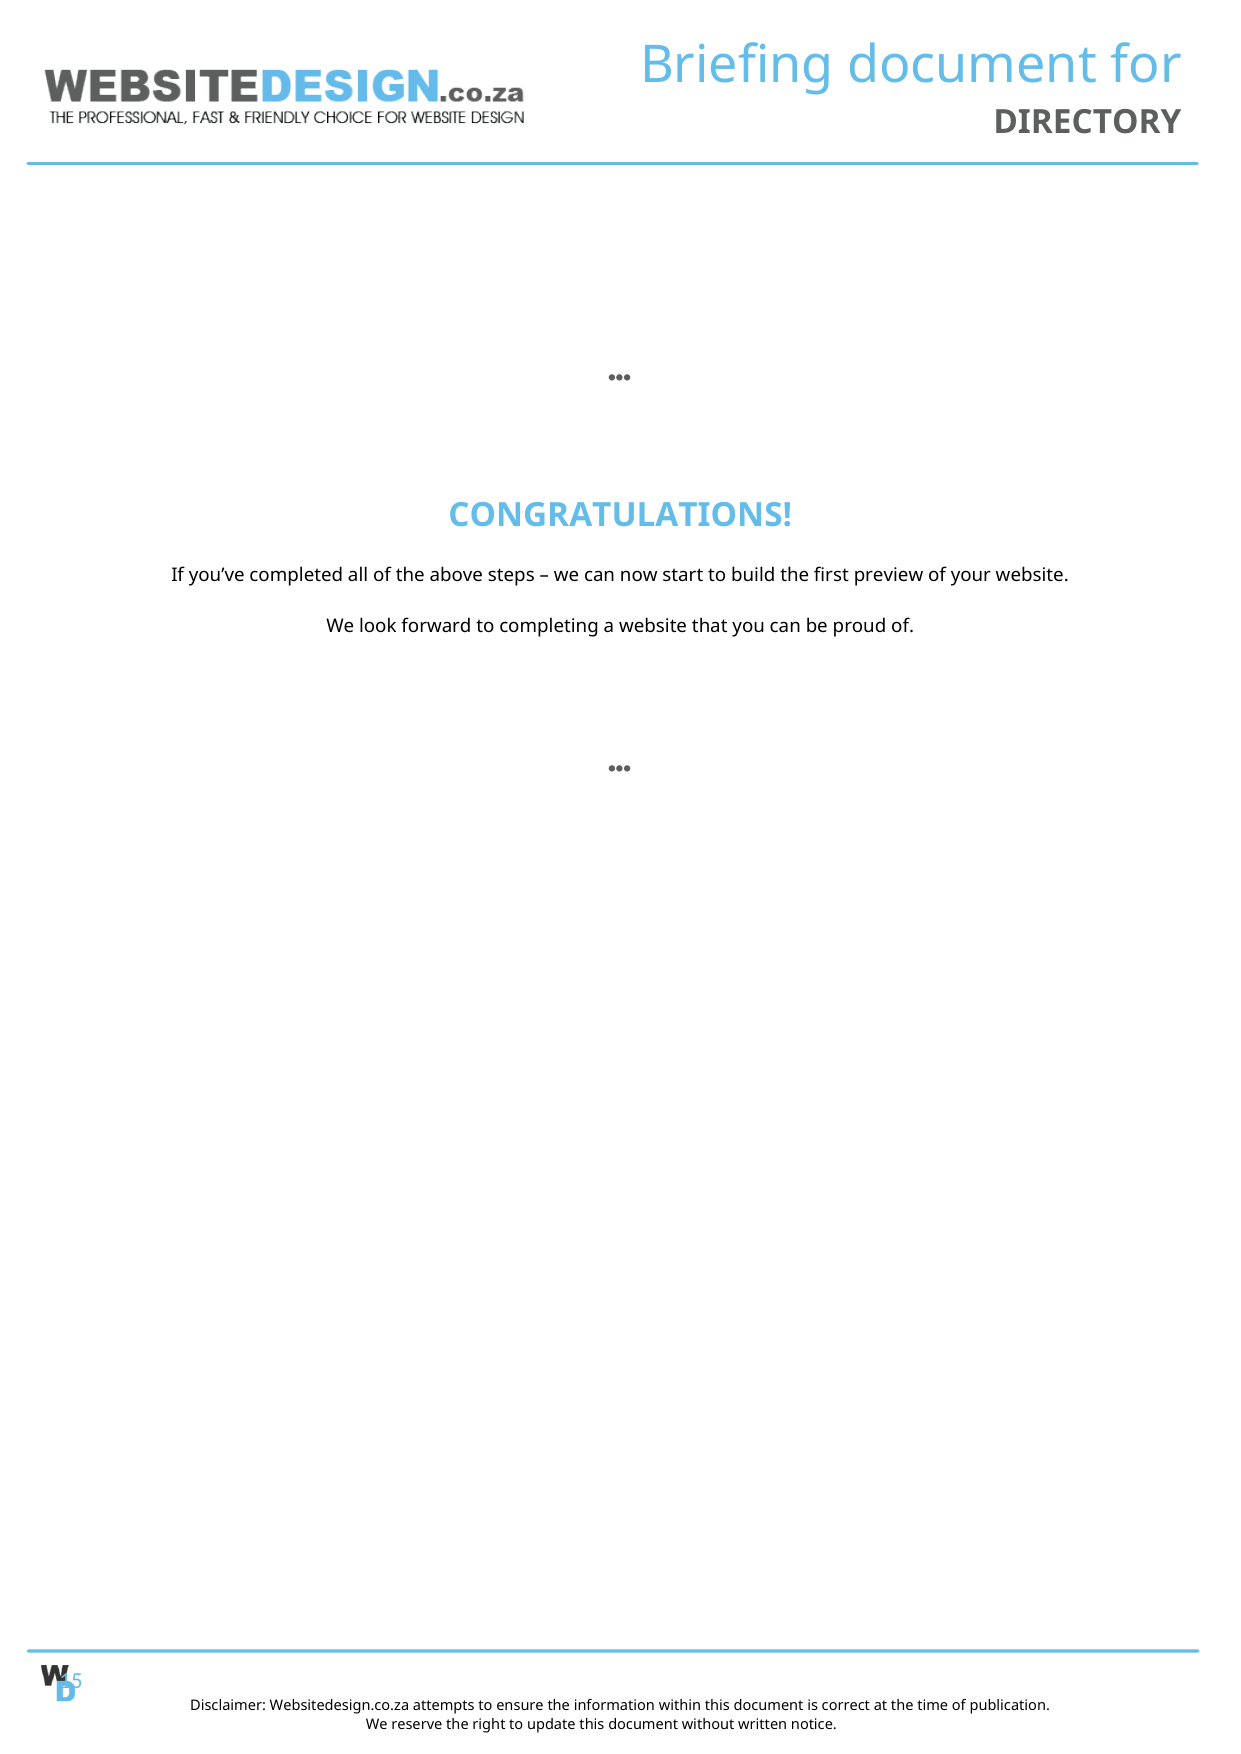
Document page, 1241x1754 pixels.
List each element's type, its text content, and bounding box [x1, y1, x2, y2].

text We look forward to completing a website that you can be proud of. [59, 612, 1181, 638]
picture [37, 1664, 79, 1702]
text If you’ve completed all of the above steps – we can now start to build the first preview of your website. [59, 561, 1181, 587]
text CONGRATULATIONS! [59, 490, 1181, 536]
picture [28, 53, 537, 140]
